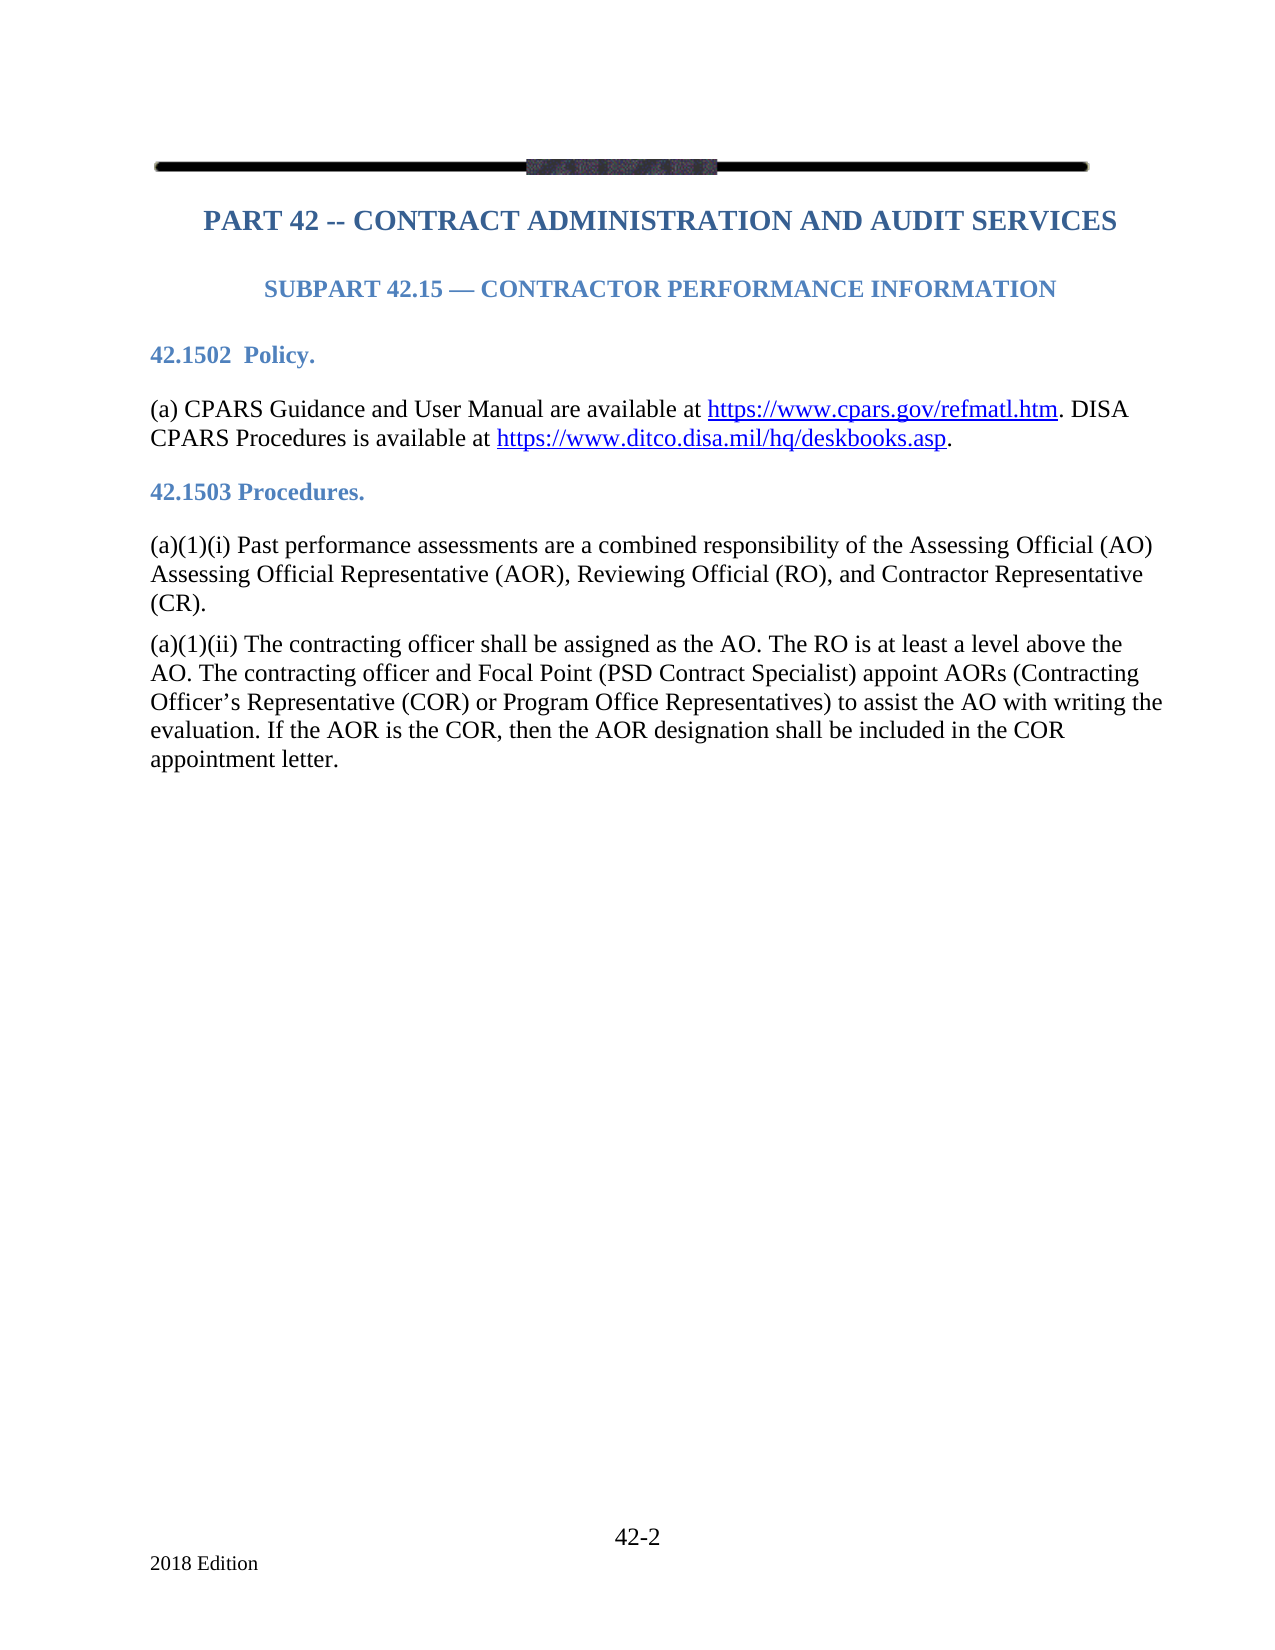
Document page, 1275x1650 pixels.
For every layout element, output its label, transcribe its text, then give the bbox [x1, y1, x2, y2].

list (a)(1)(ii) The contracting officer shall be assigned as the AO. The RO is at least a level above the AO. The contracting officer and Focal Point (PSD Contract Specialist) appoint AORs (Contracting Officer’s Representative (COR) or Program Office Representatives) to assist the AO with writing the evaluation. If the AOR is the COR, then the AOR designation shall be included in the COR appointment letter. [150, 629, 1171, 773]
subtitle SUBPART 42.15 — CONTRACTOR PERFORMANCE INFORMATION [150, 274, 1171, 303]
list (a)(1)(i) Past performance assessments are a combined responsibility of the Assessing Official (AO) Assessing Official Representative (AOR), Reviewing Official (RO), and Contractor Representative (CR). [150, 530, 1171, 617]
subtitle PART 42 -- CONTRACT ADMINISTRATION AND AUDIT SERVICES [150, 203, 1171, 237]
subtitle 42.1503 Procedures. [150, 477, 1171, 505]
subtitle 42.1502 Policy. [150, 340, 1171, 369]
list (a) CPARS Guidance and User Manual are available at https://www.cpars.gov/refmatl.htm. DISA CPARS Procedures is available at https://www.ditco.disa.mil/hq/deskbooks.asp. [150, 394, 1171, 452]
picture [153, 159, 1091, 175]
